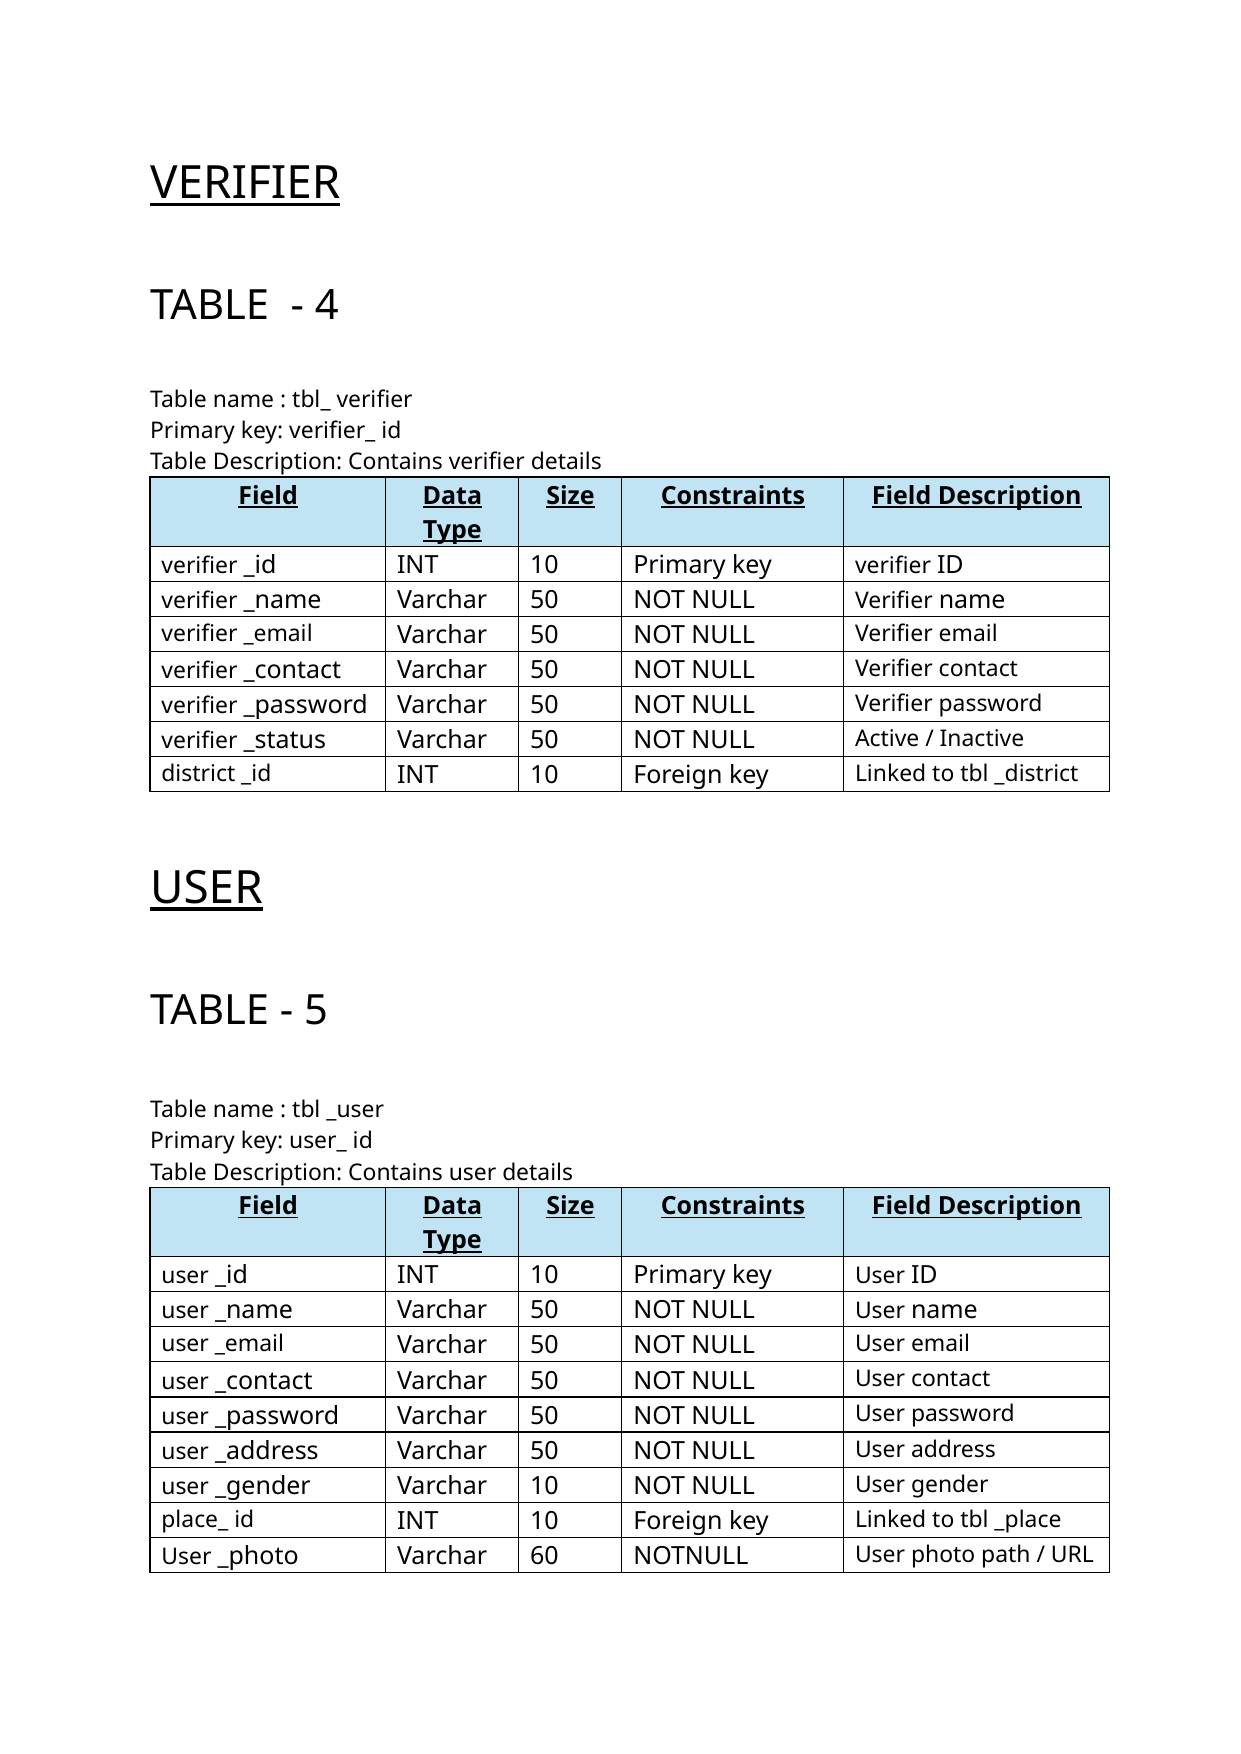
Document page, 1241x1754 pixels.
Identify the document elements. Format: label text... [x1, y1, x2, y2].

table_cell User gender [844, 1468, 1109, 1502]
table_cell 10 [519, 1468, 621, 1502]
table_cell INT [386, 757, 518, 791]
table_cell NOT NULL [622, 652, 843, 686]
table_header Data Type [386, 478, 518, 546]
table_cell NOT NULL [622, 1327, 843, 1361]
table_cell 50 [519, 1362, 621, 1396]
table_cell 50 [519, 1292, 621, 1326]
table_cell Verifier email [844, 617, 1109, 651]
text TABLE - 5 [150, 979, 1090, 1036]
text USER [150, 855, 1090, 917]
table_cell NOT NULL [622, 582, 843, 616]
table_cell NOT NULL [622, 1362, 843, 1396]
table_cell Verifier name [844, 582, 1109, 616]
table_cell NOTNULL [622, 1538, 843, 1572]
text Primary key: verifier_ id [150, 414, 1090, 445]
table_cell verifier _password [151, 687, 385, 721]
table_cell User contact [844, 1362, 1109, 1396]
table_cell 10 [519, 547, 621, 581]
text Table name : tbl_ verifier [150, 383, 1090, 414]
table_cell Foreign key [622, 1503, 843, 1537]
table_cell 50 [519, 617, 621, 651]
table_cell 50 [519, 1433, 621, 1467]
table_cell NOT NULL [622, 617, 843, 651]
table_cell user _email [151, 1327, 385, 1361]
table_cell Varchar [386, 1327, 518, 1361]
table_cell Varchar [386, 1362, 518, 1396]
table_cell NOT NULL [622, 687, 843, 721]
table_cell Foreign key [622, 757, 843, 791]
table_cell Primary key [622, 1257, 843, 1291]
table_header Field Description [844, 478, 1109, 546]
table_cell Varchar [386, 1468, 518, 1502]
table_cell user _contact [151, 1362, 385, 1396]
table_cell User photo path / URL [844, 1538, 1109, 1572]
table_cell Varchar [386, 617, 518, 651]
table_cell Linked to tbl _district [844, 757, 1109, 791]
table_cell user _password [151, 1398, 385, 1431]
table_cell Varchar [386, 582, 518, 616]
text Table Description: Contains user details [150, 1156, 1090, 1187]
table_header Size [519, 1188, 621, 1256]
table_cell Varchar [386, 1292, 518, 1326]
table_cell verifier _contact [151, 652, 385, 686]
text Table Description: Contains verifier details [150, 445, 1090, 476]
table_cell Varchar [386, 1433, 518, 1467]
table_cell NOT NULL [622, 1468, 843, 1502]
text TABLE - 4 [150, 275, 1090, 332]
table_cell Verifier password [844, 687, 1109, 721]
table_header Constraints [622, 478, 843, 546]
table_cell user _id [151, 1257, 385, 1291]
table_cell INT [386, 547, 518, 581]
table_cell 10 [519, 1503, 621, 1537]
table_cell 50 [519, 687, 621, 721]
table_cell Active / Inactive [844, 722, 1109, 756]
table_cell NOT NULL [622, 1398, 843, 1431]
text Primary key: user_ id [150, 1124, 1090, 1156]
table_header Constraints [622, 1188, 843, 1256]
table_cell Verifier contact [844, 652, 1109, 686]
table_cell 60 [519, 1538, 621, 1572]
table_header Field [151, 478, 385, 546]
table_header Field [151, 1188, 385, 1256]
table_cell user _name [151, 1292, 385, 1326]
table_cell Varchar [386, 1398, 518, 1431]
table_cell district _id [151, 757, 385, 791]
table_cell 50 [519, 1327, 621, 1361]
table_cell NOT NULL [622, 1433, 843, 1467]
table_cell User _photo [151, 1538, 385, 1572]
table_header Data Type [386, 1188, 518, 1256]
table_cell verifier _email [151, 617, 385, 651]
table_cell Varchar [386, 652, 518, 686]
table_cell verifier _name [151, 582, 385, 616]
table_cell verifier _status [151, 722, 385, 756]
table_cell User name [844, 1292, 1109, 1326]
table_cell Varchar [386, 722, 518, 756]
table_cell Varchar [386, 687, 518, 721]
table_cell Primary key [622, 547, 843, 581]
table_cell place_ id [151, 1503, 385, 1537]
table_cell INT [386, 1503, 518, 1537]
table_cell INT [386, 1257, 518, 1291]
table_cell verifier _id [151, 547, 385, 581]
table_cell 50 [519, 652, 621, 686]
table_header Field Description [844, 1188, 1109, 1256]
table_cell NOT NULL [622, 722, 843, 756]
table_cell user _gender [151, 1468, 385, 1502]
table_cell verifier ID [844, 547, 1109, 581]
table_cell Linked to tbl _place [844, 1503, 1109, 1537]
table_cell Varchar [386, 1538, 518, 1572]
table_header Size [519, 478, 621, 546]
text Table name : tbl _user [150, 1093, 1090, 1124]
table_cell User password [844, 1398, 1109, 1431]
table_cell NOT NULL [622, 1292, 843, 1326]
table_cell 50 [519, 722, 621, 756]
table_cell User ID [844, 1257, 1109, 1291]
table_cell 50 [519, 582, 621, 616]
table_cell 50 [519, 1398, 621, 1431]
table_cell User email [844, 1327, 1109, 1361]
table_cell user _address [151, 1433, 385, 1467]
table_cell 10 [519, 757, 621, 791]
table_cell 10 [519, 1257, 621, 1291]
text VERIFIER [150, 150, 1090, 212]
table_cell User address [844, 1433, 1109, 1467]
